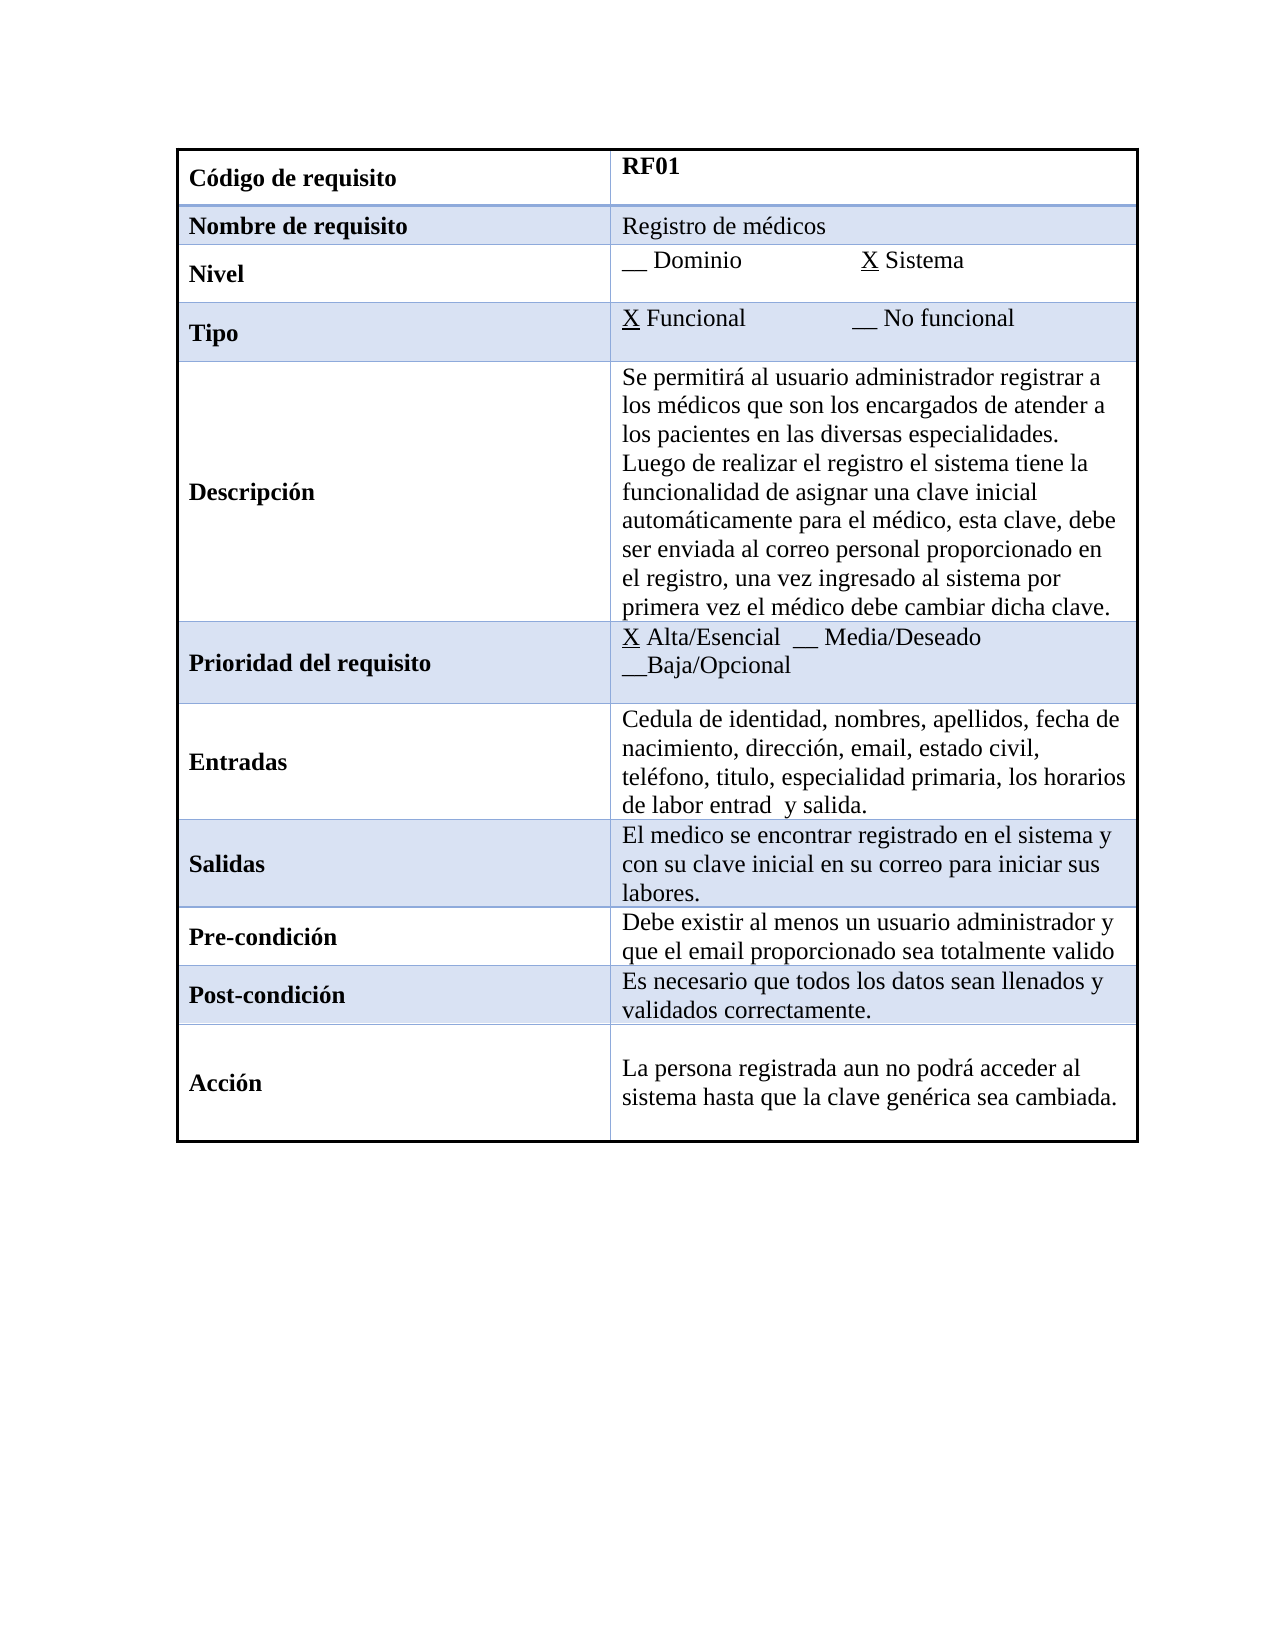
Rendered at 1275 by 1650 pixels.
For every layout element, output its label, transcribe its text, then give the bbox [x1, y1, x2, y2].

table_cell Tipo [179, 303, 610, 361]
table_cell Entradas [179, 704, 610, 819]
table_cell El medico se encontrar registrado en el sistema y con su clave inicial en su correo para iniciar sus labores. [611, 820, 1136, 906]
table_cell Cedula de identidad, nombres, apellidos, fecha de nacimiento, dirección, email, estado civil, teléfono, titulo, especialidad primaria, los horarios de labor entrad y salida. [611, 704, 1136, 819]
table_header Código de requisito [179, 151, 610, 203]
table_cell X Funcional __ No funcional [611, 303, 1136, 361]
table_cell Se permitirá al usuario administrador registrar a los médicos que son los encargados de atender a los pacientes en las diversas especialidades. Luego de realizar el registro el sistema tiene la funcionalidad de asignar una clave inicial automáticamente para el médico, esta clave, debe ser enviada al correo personal proporcionado en el registro, una vez ingresado al sistema por primera vez el médico debe cambiar dicha clave. [611, 362, 1136, 621]
table_cell Descripción [179, 362, 610, 621]
table_cell X Alta/Esencial __ Media/Deseado __Baja/Opcional [611, 622, 1136, 703]
table_cell Acción [179, 1025, 610, 1139]
table_cell Nombre de requisito [179, 207, 610, 244]
table_cell Pre-condición [179, 908, 610, 965]
table_cell Es necesario que todos los datos sean llenados y validados correctamente. [611, 966, 1136, 1023]
table_cell __ Dominio X Sistema [611, 245, 1136, 302]
table_cell Registro de médicos [611, 207, 1136, 244]
table_cell Prioridad del requisito [179, 622, 610, 703]
table_cell Salidas [179, 820, 610, 906]
table_header RF01 [611, 151, 1136, 203]
table_cell Debe existir al menos un usuario administrador y que el email proporcionado sea totalmente valido [611, 908, 1136, 965]
table_cell Post-condición [179, 966, 610, 1023]
table_cell Nivel [179, 245, 610, 302]
table_cell La persona registrada aun no podrá acceder al sistema hasta que la clave genérica sea cambiada. [611, 1025, 1136, 1139]
